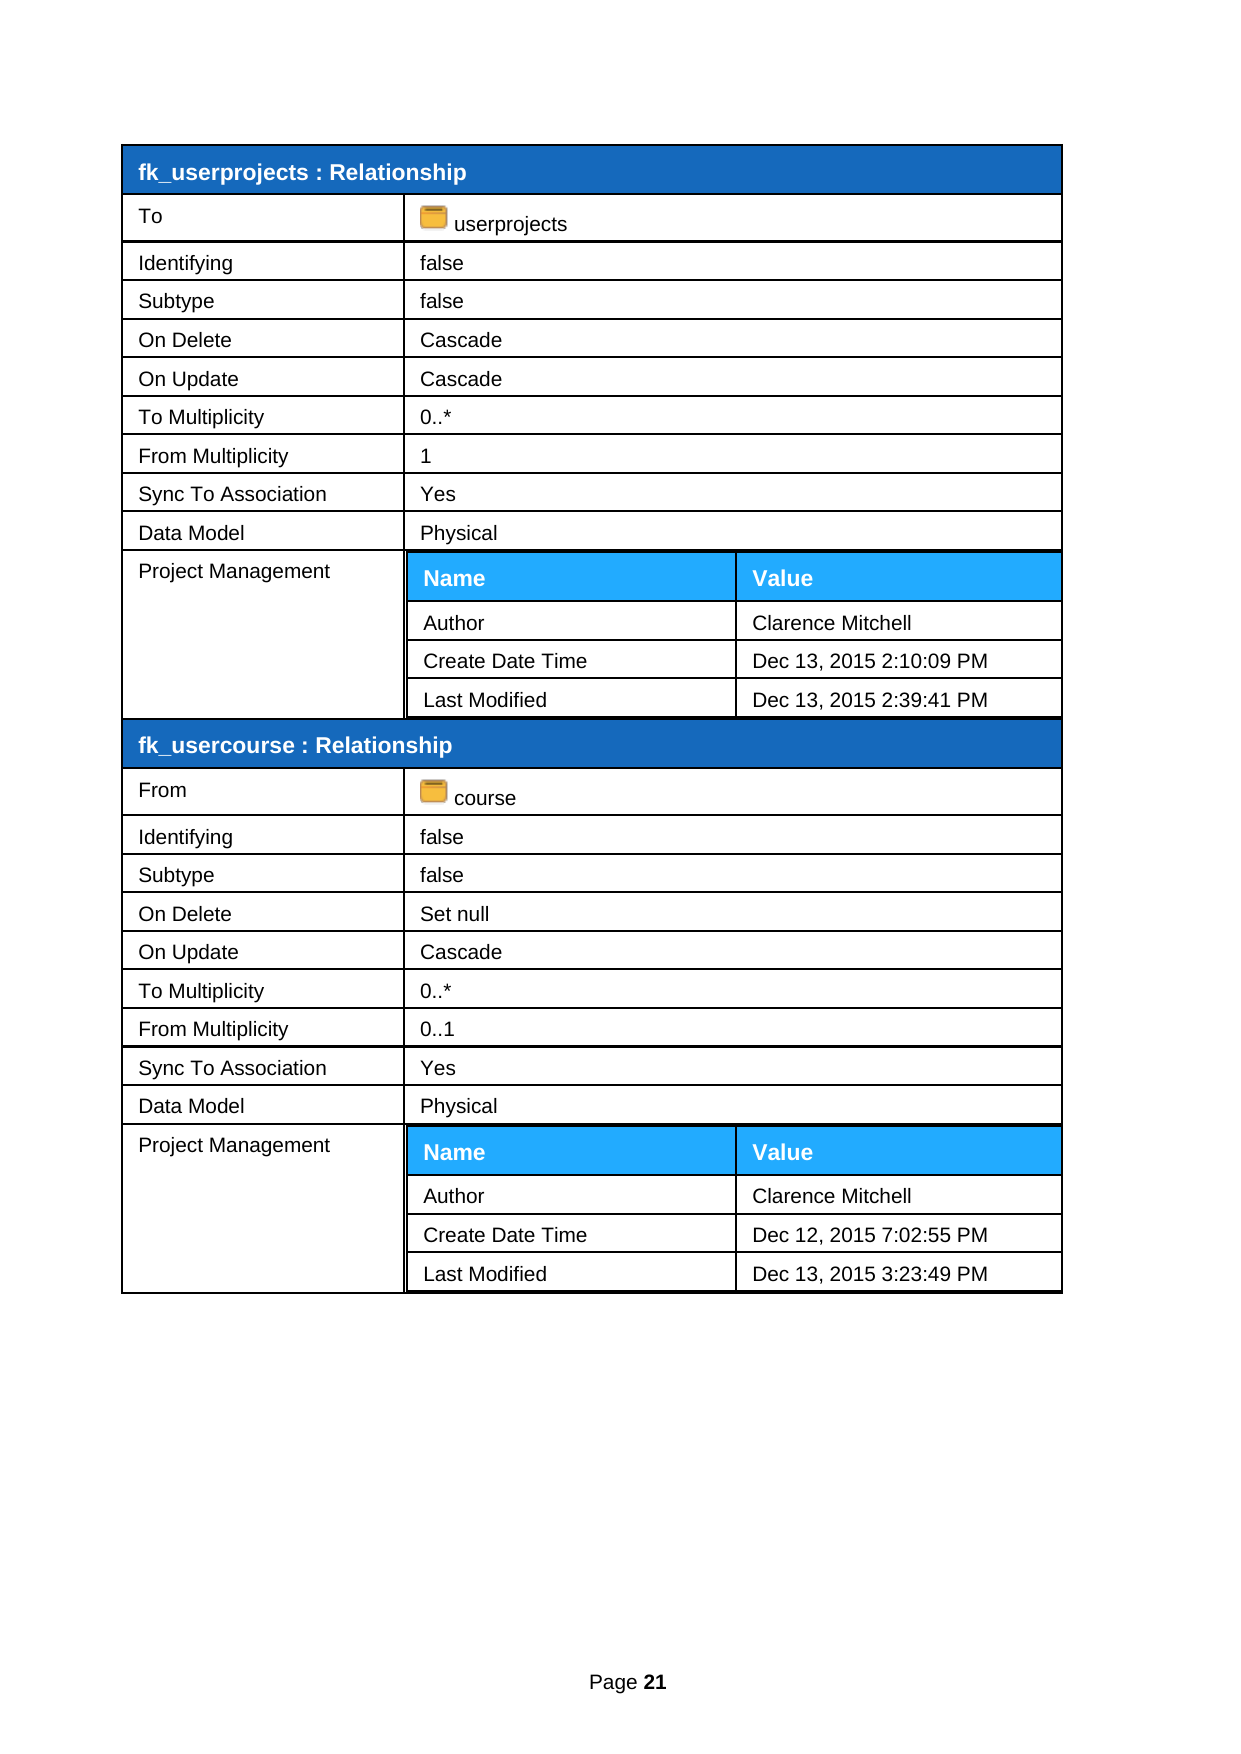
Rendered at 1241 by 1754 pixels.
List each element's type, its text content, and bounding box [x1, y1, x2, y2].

table_cell Yes [405, 474, 1061, 510]
table_cell Project Management [123, 1125, 403, 1292]
table_cell [408, 679, 735, 716]
table_header fk_userprojects : Relationship [123, 146, 1061, 193]
table_cell fk_usercourse : Relationship [123, 720, 1061, 767]
picture [420, 777, 449, 806]
table_cell From [123, 769, 403, 814]
table_cell false [405, 855, 1061, 891]
table_cell From Multiplicity [123, 435, 403, 472]
table_cell Identifying [123, 243, 403, 279]
table_cell 0..* [405, 397, 1061, 433]
table_cell On Update [123, 932, 403, 968]
table_cell Project Management [123, 551, 403, 718]
table_cell Cascade [405, 320, 1061, 356]
table_cell Cascade [405, 358, 1061, 394]
table_cell To Multiplicity [123, 397, 403, 433]
table_cell Data Model [123, 1086, 403, 1122]
table_cell false [405, 816, 1061, 853]
table_cell false [405, 281, 1061, 317]
table_cell [737, 1253, 1061, 1290]
table_cell Sync To Association [123, 1048, 403, 1084]
table_cell Sync To Association [123, 474, 403, 510]
table_cell Physical [405, 512, 1061, 549]
picture [420, 203, 449, 232]
table_cell course [405, 769, 1061, 814]
table_cell [737, 1176, 1061, 1213]
table_cell Cascade [405, 932, 1061, 968]
table_cell On Delete [123, 320, 403, 356]
table_cell [737, 1215, 1061, 1251]
table_cell 0..1 [405, 1009, 1061, 1045]
table_cell [408, 1215, 735, 1251]
table_cell To Multiplicity [123, 970, 403, 1007]
table_cell [408, 1176, 735, 1213]
table_cell Data Model [123, 512, 403, 549]
table_cell On Update [123, 358, 403, 394]
table_cell To [123, 195, 403, 240]
table_cell Subtype [123, 855, 403, 891]
table_cell Yes [405, 1048, 1061, 1084]
table_cell userprojects [405, 195, 1061, 240]
table_cell [408, 602, 735, 639]
table_cell Set null [405, 893, 1061, 930]
table_cell On Delete [123, 893, 403, 930]
table_cell 0..* [405, 970, 1061, 1007]
table_cell false [405, 243, 1061, 279]
table_cell [737, 641, 1061, 677]
table_cell 1 [405, 435, 1061, 472]
table_cell [737, 602, 1061, 639]
table_cell Identifying [123, 816, 403, 853]
table_cell From Multiplicity [123, 1009, 403, 1045]
table_cell [408, 641, 735, 677]
table_cell [408, 1253, 735, 1290]
table_cell Subtype [123, 281, 403, 317]
table_cell Physical [405, 1086, 1061, 1122]
table_cell [737, 679, 1061, 716]
